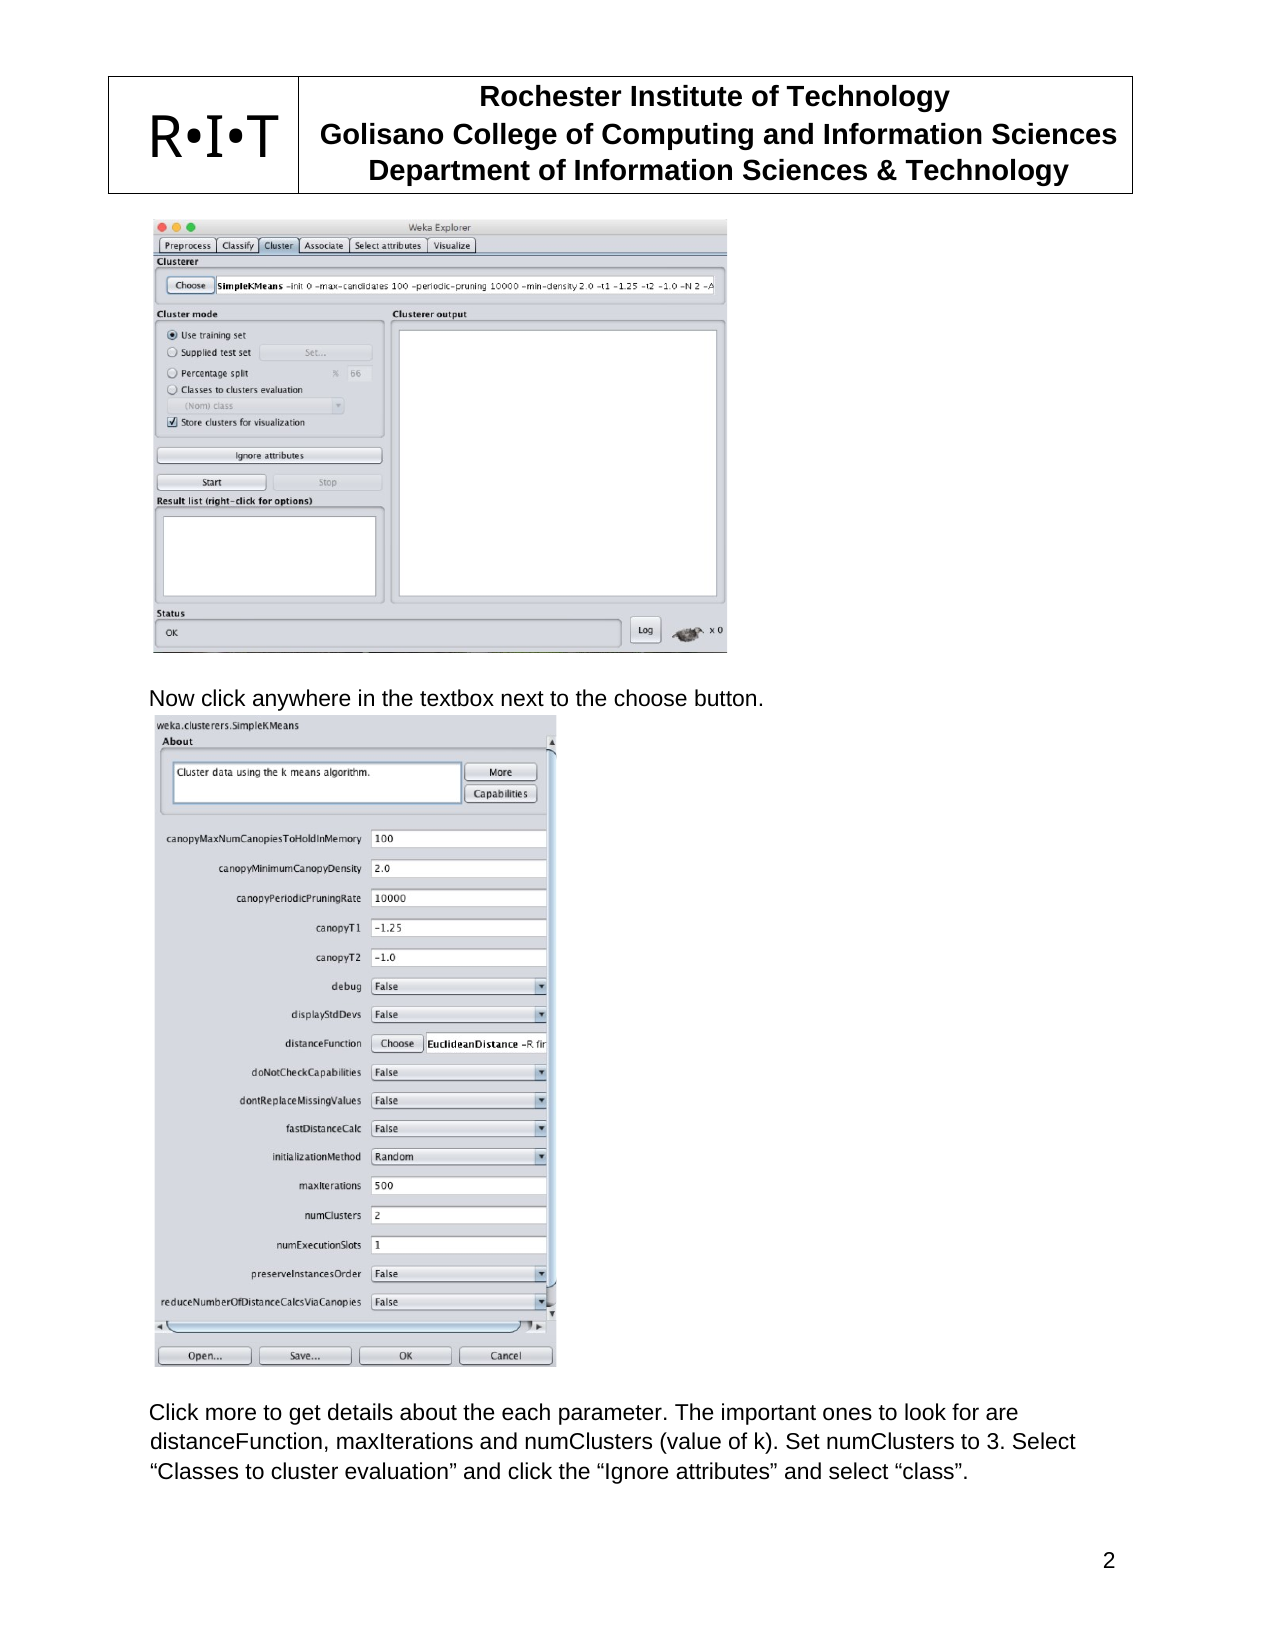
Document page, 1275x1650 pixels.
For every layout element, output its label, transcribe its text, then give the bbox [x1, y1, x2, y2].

text Now click anywhere in the textbox next to the choose button. [149, 685, 1121, 712]
picture [154, 715, 557, 1367]
picture [153, 219, 728, 653]
text Click more to get details about the each parameter. The important ones to look for are distanceFunction, maxIterations and numClusters (value of k). Set numClusters to 3. Select “Classes to cluster evaluation” and click the “Ignore attributes” and select “class”. [149, 1399, 1121, 1484]
